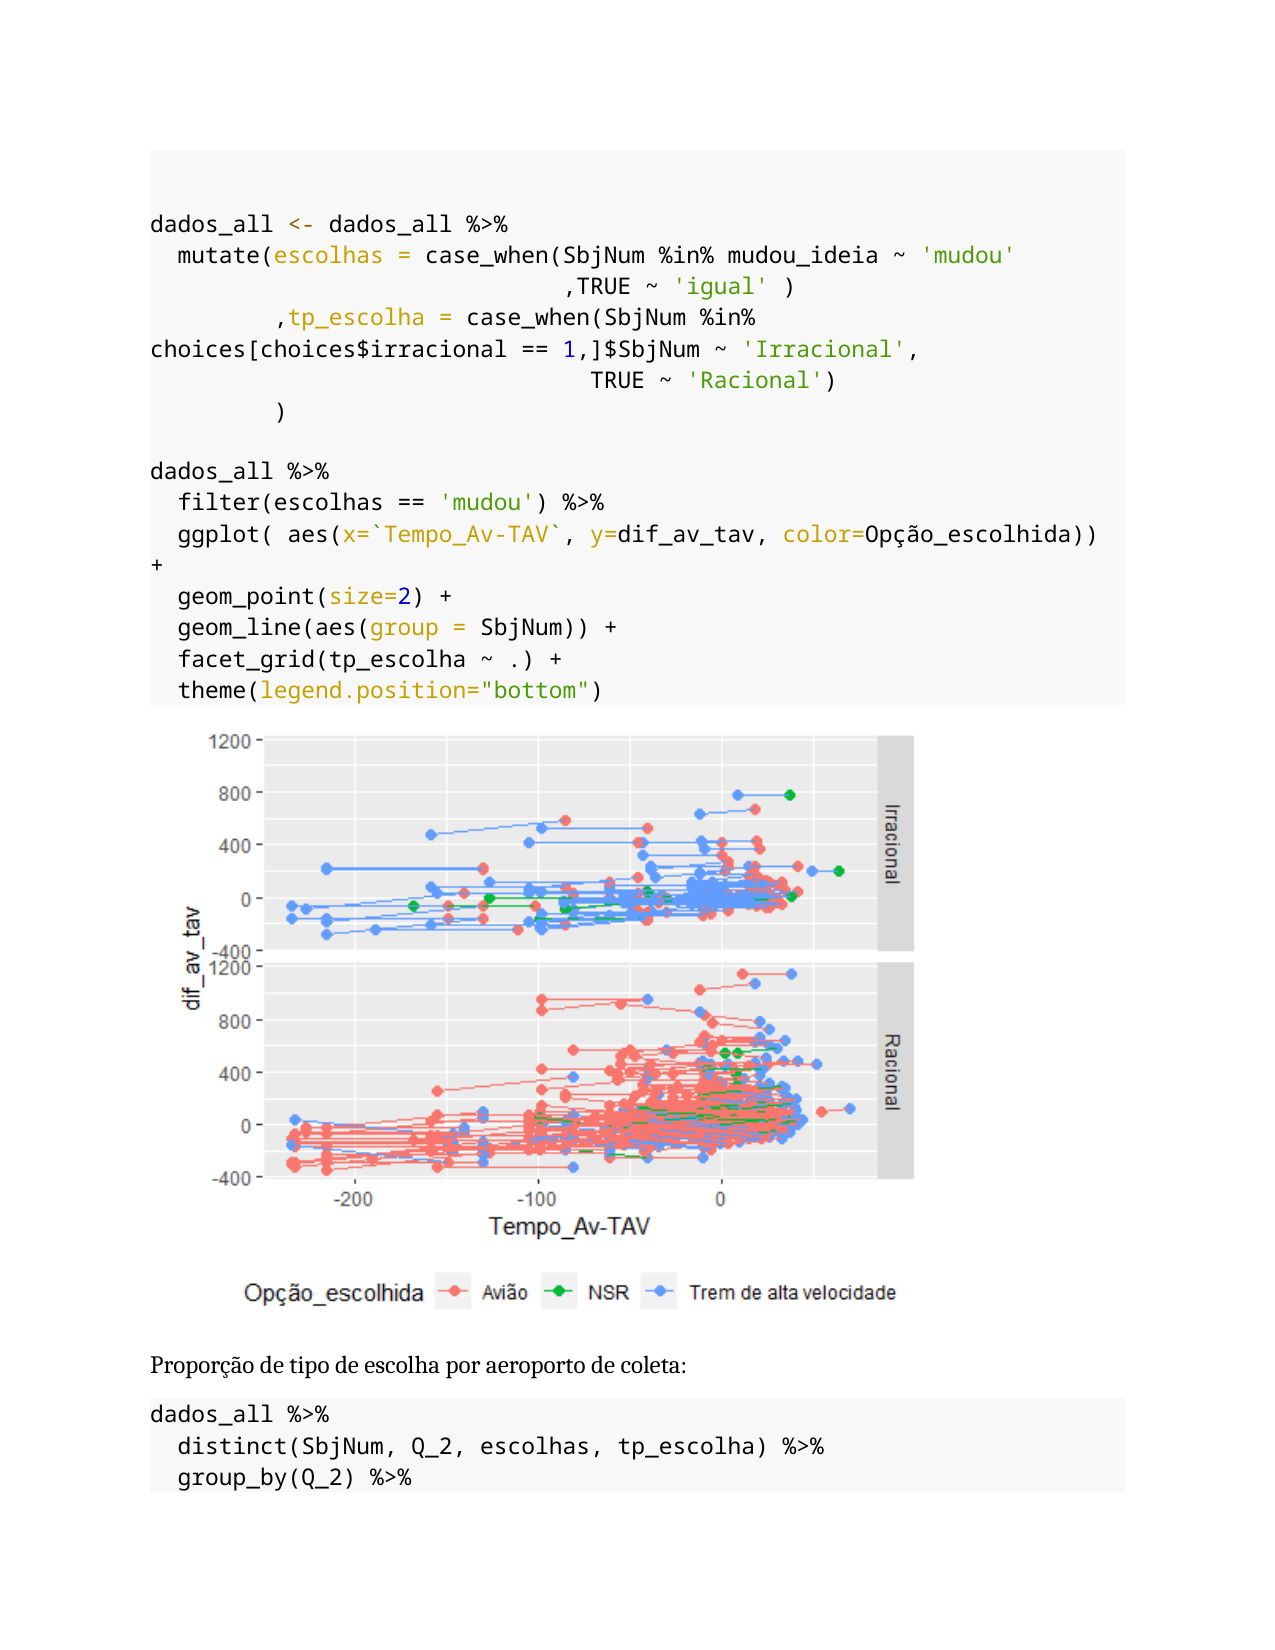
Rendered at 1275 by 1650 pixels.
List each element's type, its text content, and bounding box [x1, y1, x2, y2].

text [150, 150, 1125, 705]
text Proporção de tipo de escolha por aeroporto de coleta: [150, 1351, 1125, 1380]
picture [168, 725, 927, 1333]
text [150, 1398, 1125, 1492]
